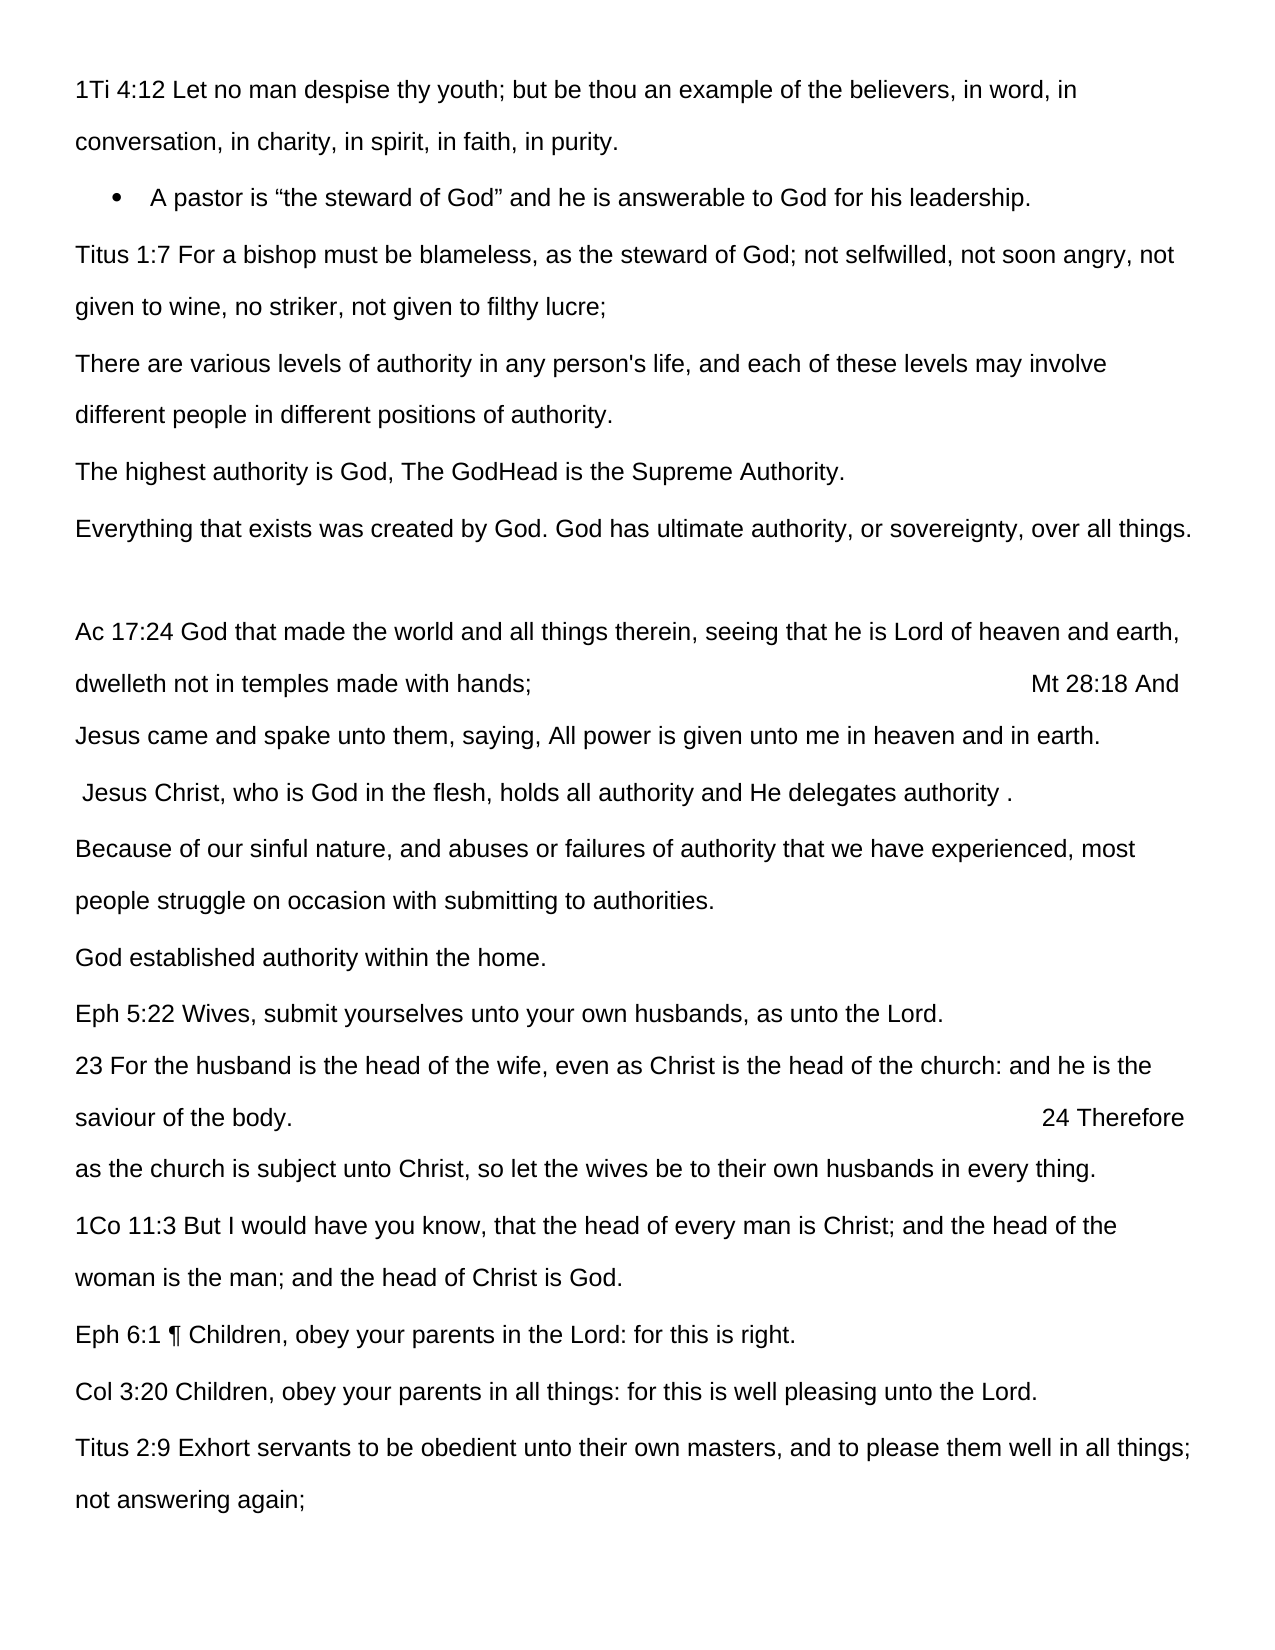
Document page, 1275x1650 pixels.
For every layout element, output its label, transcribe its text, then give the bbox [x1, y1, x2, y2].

list A pastor is “the steward of God” and he is answerable to God for his leadership. [112, 183, 1200, 212]
text Eph 6:1 ¶ Children, obey your parents in the Lord: for this is right. [75, 1320, 1200, 1348]
text Titus 1:7 For a bishop must be blameless, as the steward of God; not selfwilled, not soon angry, not given to wine, no striker, not given to filthy lucre; [75, 240, 1200, 321]
text Jesus Christ, who is God in the flesh, holds all authority and He delegates authority . [75, 777, 1200, 806]
text Col 3:20 Children, obey your parents in all things: for this is well pleasing unto the Lord. [75, 1376, 1200, 1405]
text Everything that exists was created by God. God has ultimate authority, or sovereignty, over all things. Ac 17:24 God that made the world and all things therein, seeing that he is Lord of heaven and earth, dwelleth not in temples made with hands; Mt 28:18 And Jesus came and spake unto them, saying, All power is given unto me in heaven and in earth. [75, 514, 1200, 749]
text God established authority within the home. [75, 943, 1200, 971]
text There are various levels of authority in any person's life, and each of these levels may involve different people in different positions of authority. [75, 349, 1200, 429]
text Because of our sinful nature, and abuses or failures of authority that we have experienced, most people struggle on occasion with submitting to authorities. [75, 834, 1200, 915]
text 1Ti 4:12 Let no man despise thy youth; but be thou an example of the believers, in word, in conversation, in charity, in spirit, in faith, in purity. [75, 75, 1200, 155]
text The highest authority is God, The GodHead is the Supreme Authority. [75, 457, 1200, 486]
text Titus 2:9 Exhort servants to be obedient unto their own masters, and to please them well in all things; not answering again; [75, 1433, 1200, 1514]
text Eph 5:22 Wives, submit yourselves unto your own husbands, as unto the Lord. 23 For the husband is the head of the wife, even as Christ is the head of the church: and he is the saviour of the body. 24 Therefore as the church is subject unto Christ, so let the wives be to their own husbands in every thing. [75, 999, 1200, 1183]
text 1Co 11:3 But I would have you know, that the head of every man is Christ; and the head of the woman is the man; and the head of Christ is God. [75, 1211, 1200, 1292]
